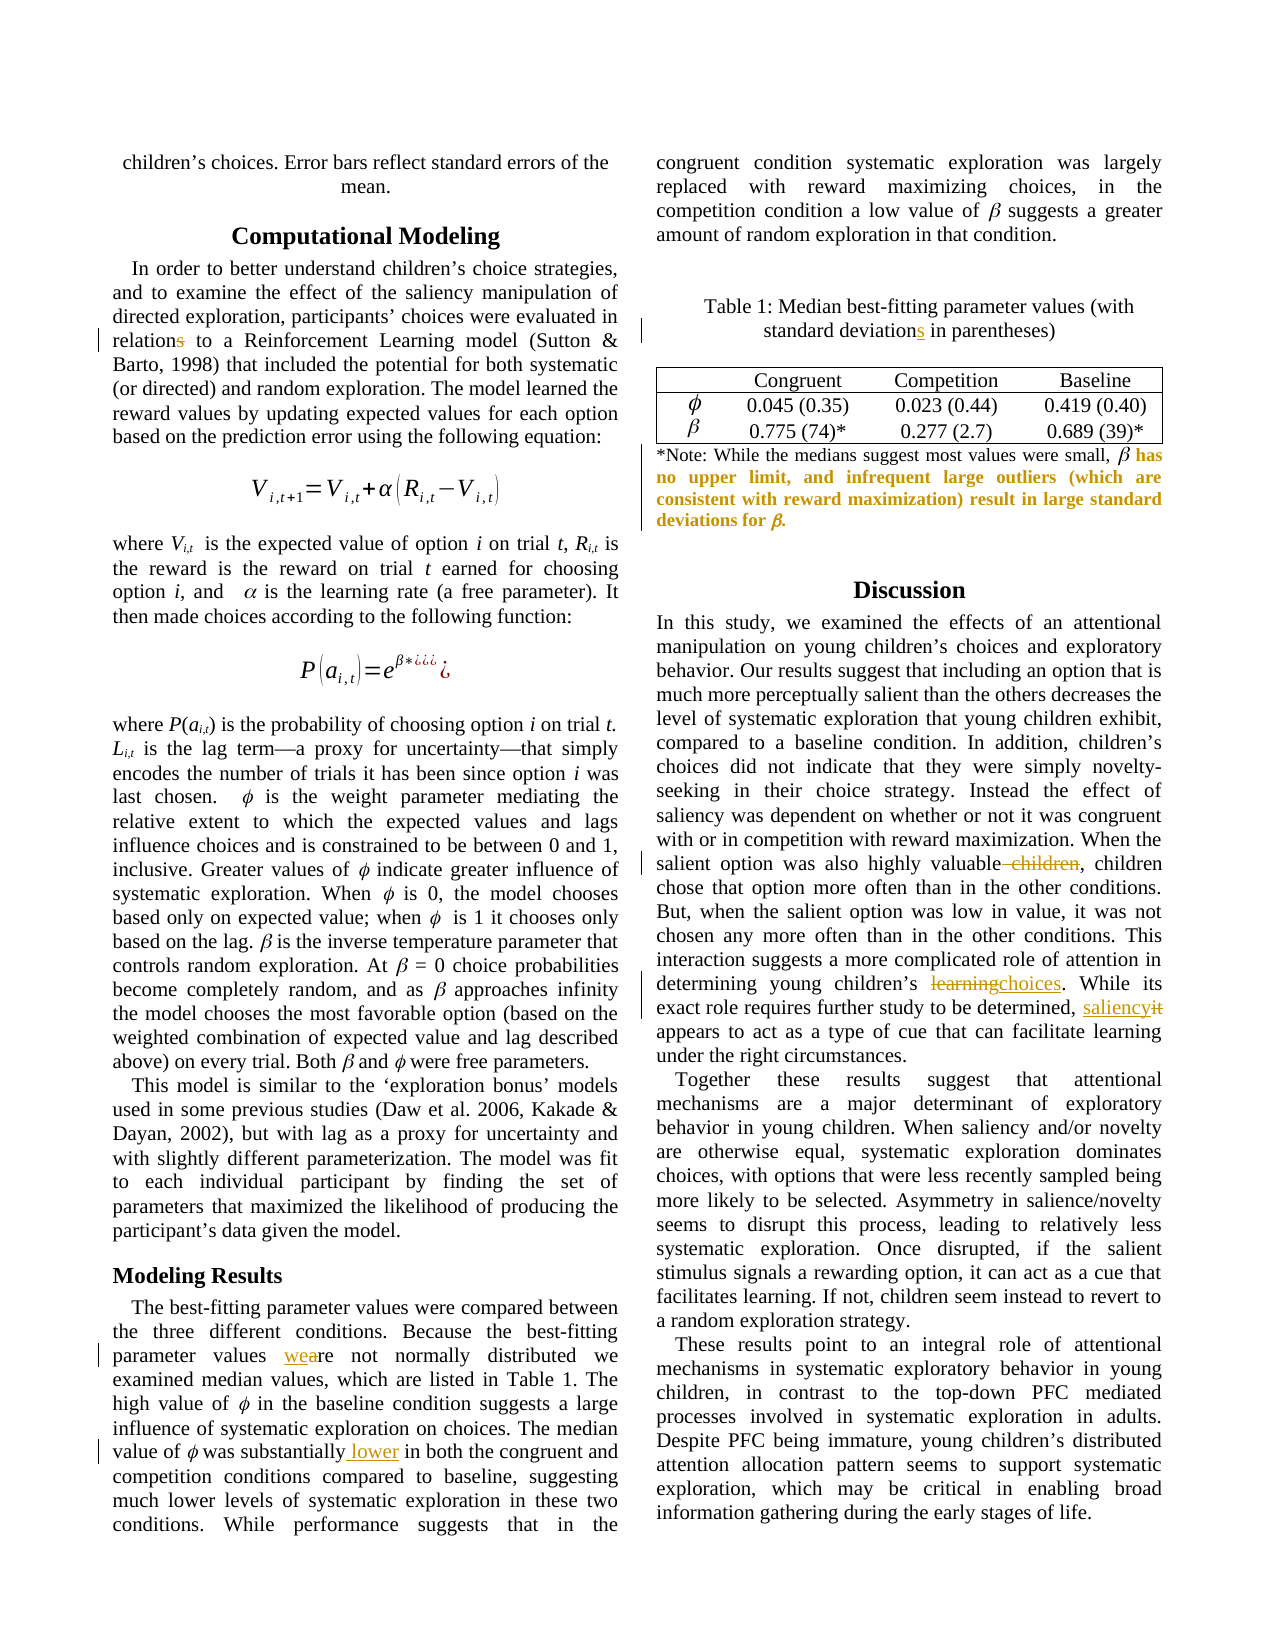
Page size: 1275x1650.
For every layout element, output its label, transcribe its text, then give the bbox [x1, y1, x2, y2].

text Table 1: Median best-fitting parameter values (with standard deviation in parentheses) [656, 294, 1162, 342]
text This model is similar to the ‘exploration bonus’ models used in some previous studies (Daw et al. 2006, Kakade & Dayan, 2002), but with lag as a proxy for uncertainty and with slightly different parameterization. The model was fit to each individual participant by finding the set of parameters that maximized the likelihood of producing the participant’s data given the model. [112, 1073, 619, 1242]
text where Vi,t is the expected value of option i on trial t, Ri,t is the reward is the reward on trial t earned for choosing option i, and is the learning rate (a free parameter). It then made choices according to the following function: [112, 531, 619, 628]
text where P(ai,t) is the probability of choosing option i on trial t. Li,t is the lag term—a proxy for uncertainty—that simply encodes the number of trials it has been since option i was last chosen. is the weight parameter mediating the relative extent to which the expected values and lags influence choices and is constrained to be between 0 and 1, inclusive. Greater values of indicate greater influence of systematic exploration. When is 0, the model chooses based only on expected value; when is 1 it chooses only based on the lag. is the inverse temperature parameter that controls random exploration. At = 0 choice probabilities become completely random, and as approaches infinity the model chooses the most favorable option (based on the weighted combination of expected value and lag described above) on every trial. Both and were free parameters. [112, 712, 619, 1073]
table_cell 0.689 (39)* [1010, 419, 1162, 443]
table_cell 0.277 (2.7) [864, 419, 1010, 443]
subtitle Computational Modeling [112, 221, 619, 250]
text In this study, we examined the effects of an attentional manipulation on young children’s choices and exploratory behavior. Our results suggest that including an option that is much more perceptually salient than the others decreases the level of systematic exploration that young children exhibit, compared to a baseline condition. In addition, children’s choices did not indicate that they were simply novelty-seeking in their choice strategy. Instead the effect of saliency was dependent on whether or not it was congruent with or in competition with reward maximization. When the salient option was also highly valuable, children chose that option more often than in the other conditions. But, when the salient option was low in value, it was not chosen any more often than in the other conditions. This interaction suggests a more complicated role of attention in determining young children’s . While its exact role requires further study to be determined, appears to act as a type of cue that can facilitate learning under the right circumstances. [656, 610, 1162, 1067]
text These results point to an integral role of attentional mechanisms in systematic exploratory behavior in young children, in contrast to the top-down PFC mediated processes involved in systematic exploration in adults. Despite PFC being immature, young children’s distributed attention allocation pattern seems to support systematic exploration, which may be critical in enabling broad information gathering during the early stages of life. [656, 1332, 1162, 1524]
table_header Competition [864, 368, 1010, 392]
text *Note: While the medians suggest most values were small, has no upper limit, and infrequent large outliers (which are consistent with reward maximization) result in large standard deviations for . [656, 444, 1162, 531]
text In order to better understand children’s choice strategies, and to examine the effect of the saliency manipulation of directed exploration, participants’ choices were evaluated in relation to a Reinforcement Learning model (Sutton & Barto, 1998) that included the potential for both systematic (or directed) and random exploration. The model learned the reward values by updating expected values for each option based on the prediction error using the following equation: [112, 256, 619, 448]
table_cell 0.419 (0.40) [1010, 393, 1162, 419]
table_header Congruent [713, 368, 864, 392]
subtitle Modeling Results [112, 1262, 619, 1289]
table_header [657, 368, 713, 392]
table_header Baseline [1010, 368, 1162, 392]
table_cell 0.045 (0.35) [713, 393, 864, 419]
table_cell [657, 419, 713, 443]
text The best-fitting parameter values were compared between the three different conditions. Because the best-fitting parameter values re not normally distributed we examined median values, which are listed in Table 1. The high value of in the baseline condition suggests a large influence of systematic exploration on choices. The median value of was substantially in both the congruent and competition conditions compared to baseline, suggesting much lower levels of systematic exploration in these two conditions. While performance suggests that in the congruent condition systematic exploration was largely replaced with reward maximizing choices, in the competition condition a low value of suggests a greater amount of random exploration in that condition. [112, 1295, 619, 1536]
table_cell [657, 393, 713, 419]
text The best-fitting parameter values were compared between the three different conditions. Because the best-fitting parameter values re not normally distributed we examined median values, which are listed in Table 1. The high value of in the baseline condition suggests a large influence of systematic exploration on choices. The median value of was substantially in both the congruent and competition conditions compared to baseline, suggesting much lower levels of systematic exploration in these two conditions. While performance suggests that in the congruent condition systematic exploration was largely replaced with reward maximizing choices, in the competition condition a low value of suggests a greater amount of random exploration in that condition. [656, 150, 1162, 246]
table_cell 0.775 (74)* [713, 419, 864, 443]
table_cell 0.023 (0.44) [864, 393, 1010, 419]
text Together these results suggest that attentional mechanisms are a major determinant of exploratory behavior in young children. When saliency and/or novelty are otherwise equal, systematic exploration dominates choices, with options that were less recently sampled being more likely to be selected. Asymmetry in salience/novelty seems to disrupt this process, leading to relatively less systematic exploration. Once disrupted, if the salient stimulus signals a rewarding option, it can act as a cue that facilitates learning. If not, children seem instead to revert to a random exploration strategy. [656, 1067, 1162, 1332]
subtitle Discussion [656, 575, 1162, 604]
